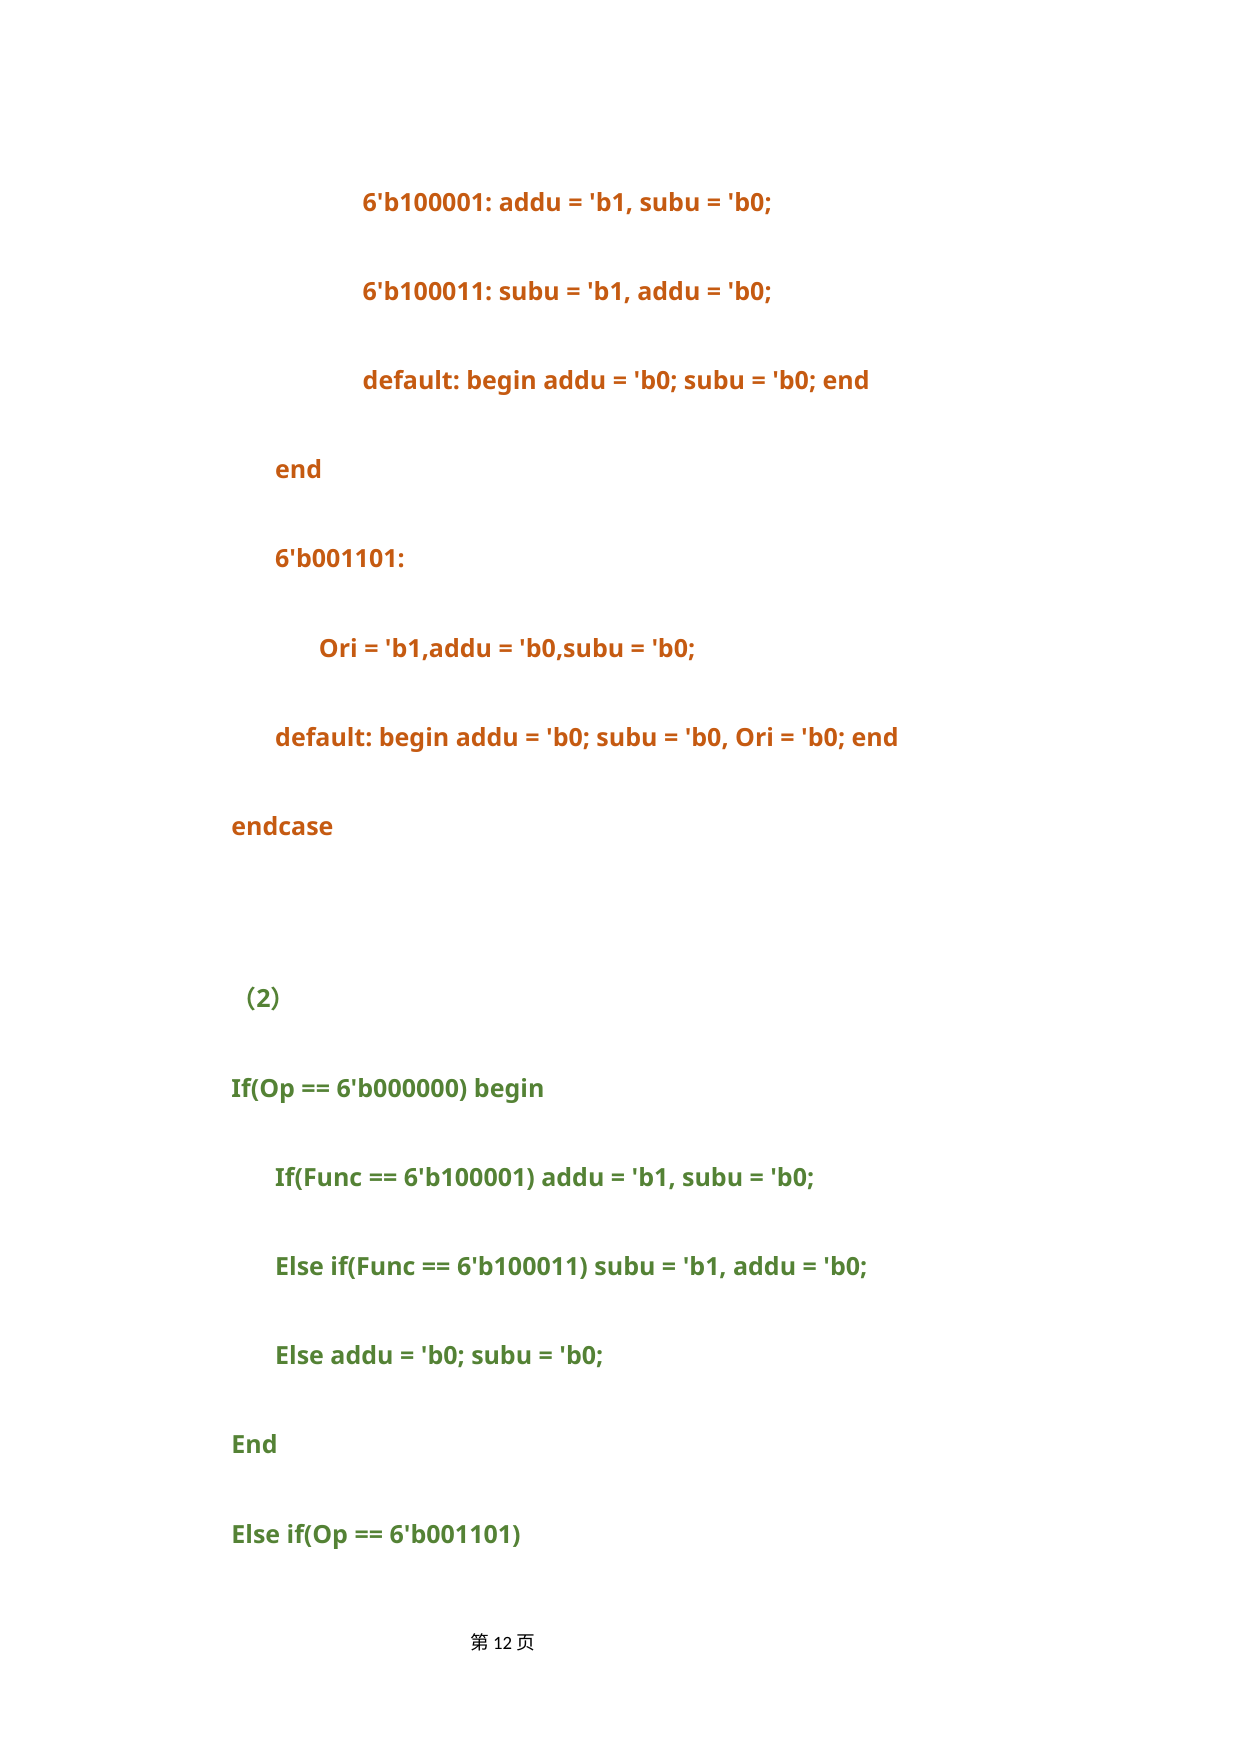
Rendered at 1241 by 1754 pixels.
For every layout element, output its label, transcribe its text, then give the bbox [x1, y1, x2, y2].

list end [231, 429, 1053, 494]
list 6'b001101: [231, 519, 1053, 584]
list （2） [187, 957, 1053, 1022]
list Ori = 'b1,addu = 'b0,subu = 'b0; [275, 608, 1053, 673]
list 6'b100011: subu = 'b1, addu = 'b0; [319, 251, 1053, 316]
list default: begin addu = 'b0; subu = 'b0; end [319, 340, 1053, 405]
list If(Op == 6'b000000) begin [187, 1048, 1053, 1113]
list If(Func == 6'b100001) addu = 'b1, subu = 'b0; [231, 1137, 1053, 1202]
list Else if(Func == 6'b100011) subu = 'b1, addu = 'b0; [231, 1226, 1053, 1291]
list default: begin addu = 'b0; subu = 'b0, Ori = 'b0; end [231, 697, 1053, 762]
list Else if(Op == 6'b001101) [187, 1494, 1053, 1559]
list Else addu = 'b0; subu = 'b0; [231, 1316, 1053, 1381]
list End [187, 1405, 1053, 1470]
list 6'b100001: addu = 'b1, subu = 'b0; [319, 162, 1053, 227]
list endcase [187, 786, 1053, 851]
